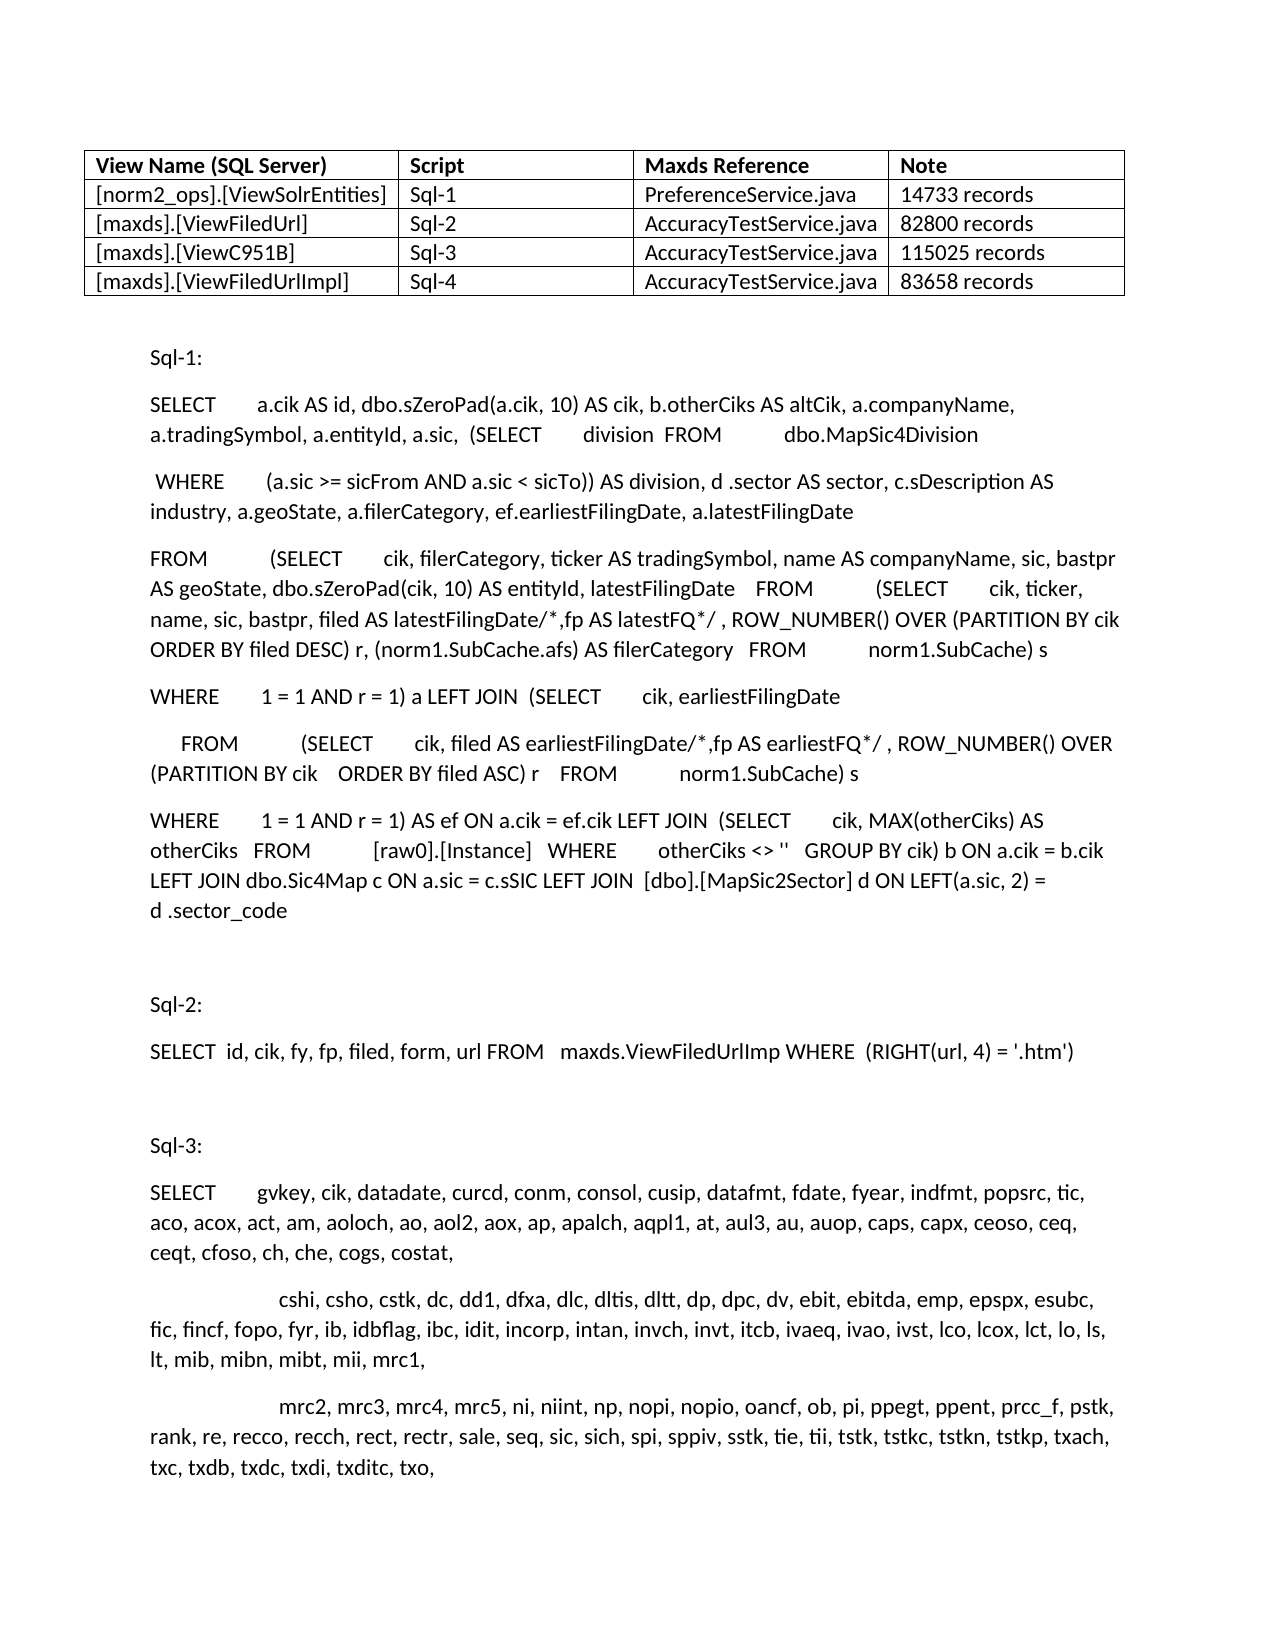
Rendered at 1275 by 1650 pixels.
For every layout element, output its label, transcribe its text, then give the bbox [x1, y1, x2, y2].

text FROM (SELECT cik, filed AS earliestFilingDate/*,fp AS earliestFQ*/ , ROW_NUMBER() OVER (PARTITION BY cik ORDER BY filed ASC) r FROM norm1.SubCache) s [150, 729, 1125, 787]
table_cell [maxds].[ViewC951B] [85, 238, 398, 266]
table_cell 82800 records [889, 209, 1124, 237]
table_cell [norm2_ops].[ViewSolrEntities] [85, 180, 398, 208]
text WHERE 1 = 1 AND r = 1) a LEFT JOIN (SELECT cik, earliestFilingDate [150, 682, 1125, 710]
table_cell 83658 records [889, 267, 1124, 295]
text SELECT id, cik, fy, fp, filed, form, url FROM maxds.ViewFiledUrlImp WHERE (RIGHT(url, 4) = '.htm') [150, 1037, 1125, 1065]
table_header View Name (SQL Server) [85, 151, 398, 179]
table_cell 14733 records [889, 180, 1124, 208]
table_cell Sql-4 [399, 267, 633, 295]
text Sql-2: [150, 990, 1125, 1018]
text FROM (SELECT cik, filerCategory, ticker AS tradingSymbol, name AS companyName, sic, bastpr AS geoState, dbo.sZeroPad(cik, 10) AS entityId, latestFilingDate FROM (SELECT cik, ticker, name, sic, bastpr, filed AS latestFilingDate/*,fp AS latestFQ*/ , ROW_NUMBER() OVER (PARTITION BY cik ORDER BY filed DESC) r, (norm1.SubCache.afs) AS filerCategory FROM norm1.SubCache) s [150, 544, 1125, 663]
text SELECT gvkey, cik, datadate, curcd, conm, consol, cusip, datafmt, fdate, fyear, indfmt, popsrc, tic, aco, acox, act, am, aoloch, ao, aol2, aox, ap, apalch, aqpl1, at, aul3, au, auop, caps, capx, ceoso, ceq, ceqt, cfoso, ch, che, cogs, costat, [150, 1178, 1125, 1266]
table_header Note [889, 151, 1124, 179]
text Sql-3: [150, 1131, 1125, 1159]
text WHERE 1 = 1 AND r = 1) AS ef ON a.cik = ef.cik LEFT JOIN (SELECT cik, MAX(otherCiks) AS otherCiks FROM [raw0].[Instance] WHERE otherCiks <> '' GROUP BY cik) b ON a.cik = b.cik LEFT JOIN dbo.Sic4Map c ON a.sic = c.sSIC LEFT JOIN [dbo].[MapSic2Sector] d ON LEFT(a.sic, 2) = d .sector_code [150, 806, 1125, 924]
table_cell AccuracyTestService.java [634, 209, 888, 237]
table_cell Sql-2 [399, 209, 633, 237]
table_cell 115025 records [889, 238, 1124, 266]
table_cell Sql-3 [399, 238, 633, 266]
table_cell PreferenceService.java [634, 180, 888, 208]
text mrc2, mrc3, mrc4, mrc5, ni, niint, np, nopi, nopio, oancf, ob, pi, ppegt, ppent, prcc_f, pstk, rank, re, recco, recch, rect, rectr, sale, seq, sic, sich, spi, sppiv, sstk, tie, tii, tstk, tstkc, tstkn, tstkp, txach, txc, txdb, txdc, txdi, txditc, txo, [150, 1392, 1125, 1481]
table_cell [maxds].[ViewFiledUrlImpl] [85, 267, 398, 295]
table_cell AccuracyTestService.java [634, 267, 888, 295]
text SELECT a.cik AS id, dbo.sZeroPad(a.cik, 10) AS cik, b.otherCiks AS altCik, a.companyName, a.tradingSymbol, a.entityId, a.sic, (SELECT division FROM dbo.MapSic4Division [150, 390, 1125, 448]
table_header Maxds Reference [634, 151, 888, 179]
text Sql-1: [150, 343, 1125, 371]
table_cell Sql-1 [399, 180, 633, 208]
table_cell AccuracyTestService.java [634, 238, 888, 266]
table_header Script [399, 151, 633, 179]
text WHERE (a.sic >= sicFrom AND a.sic < sicTo)) AS division, d .sector AS sector, c.sDescription AS industry, a.geoState, a.filerCategory, ef.earliestFilingDate, a.latestFilingDate [150, 467, 1125, 525]
table_cell [maxds].[ViewFiledUrl] [85, 209, 398, 237]
text cshi, csho, cstk, dc, dd1, dfxa, dlc, dltis, dltt, dp, dpc, dv, ebit, ebitda, emp, epspx, esubc, fic, fincf, fopo, fyr, ib, idbflag, ibc, idit, incorp, intan, invch, invt, itcb, ivaeq, ivao, ivst, lco, lcox, lct, lo, ls, lt, mib, mibn, mibt, mii, mrc1, [150, 1285, 1125, 1373]
